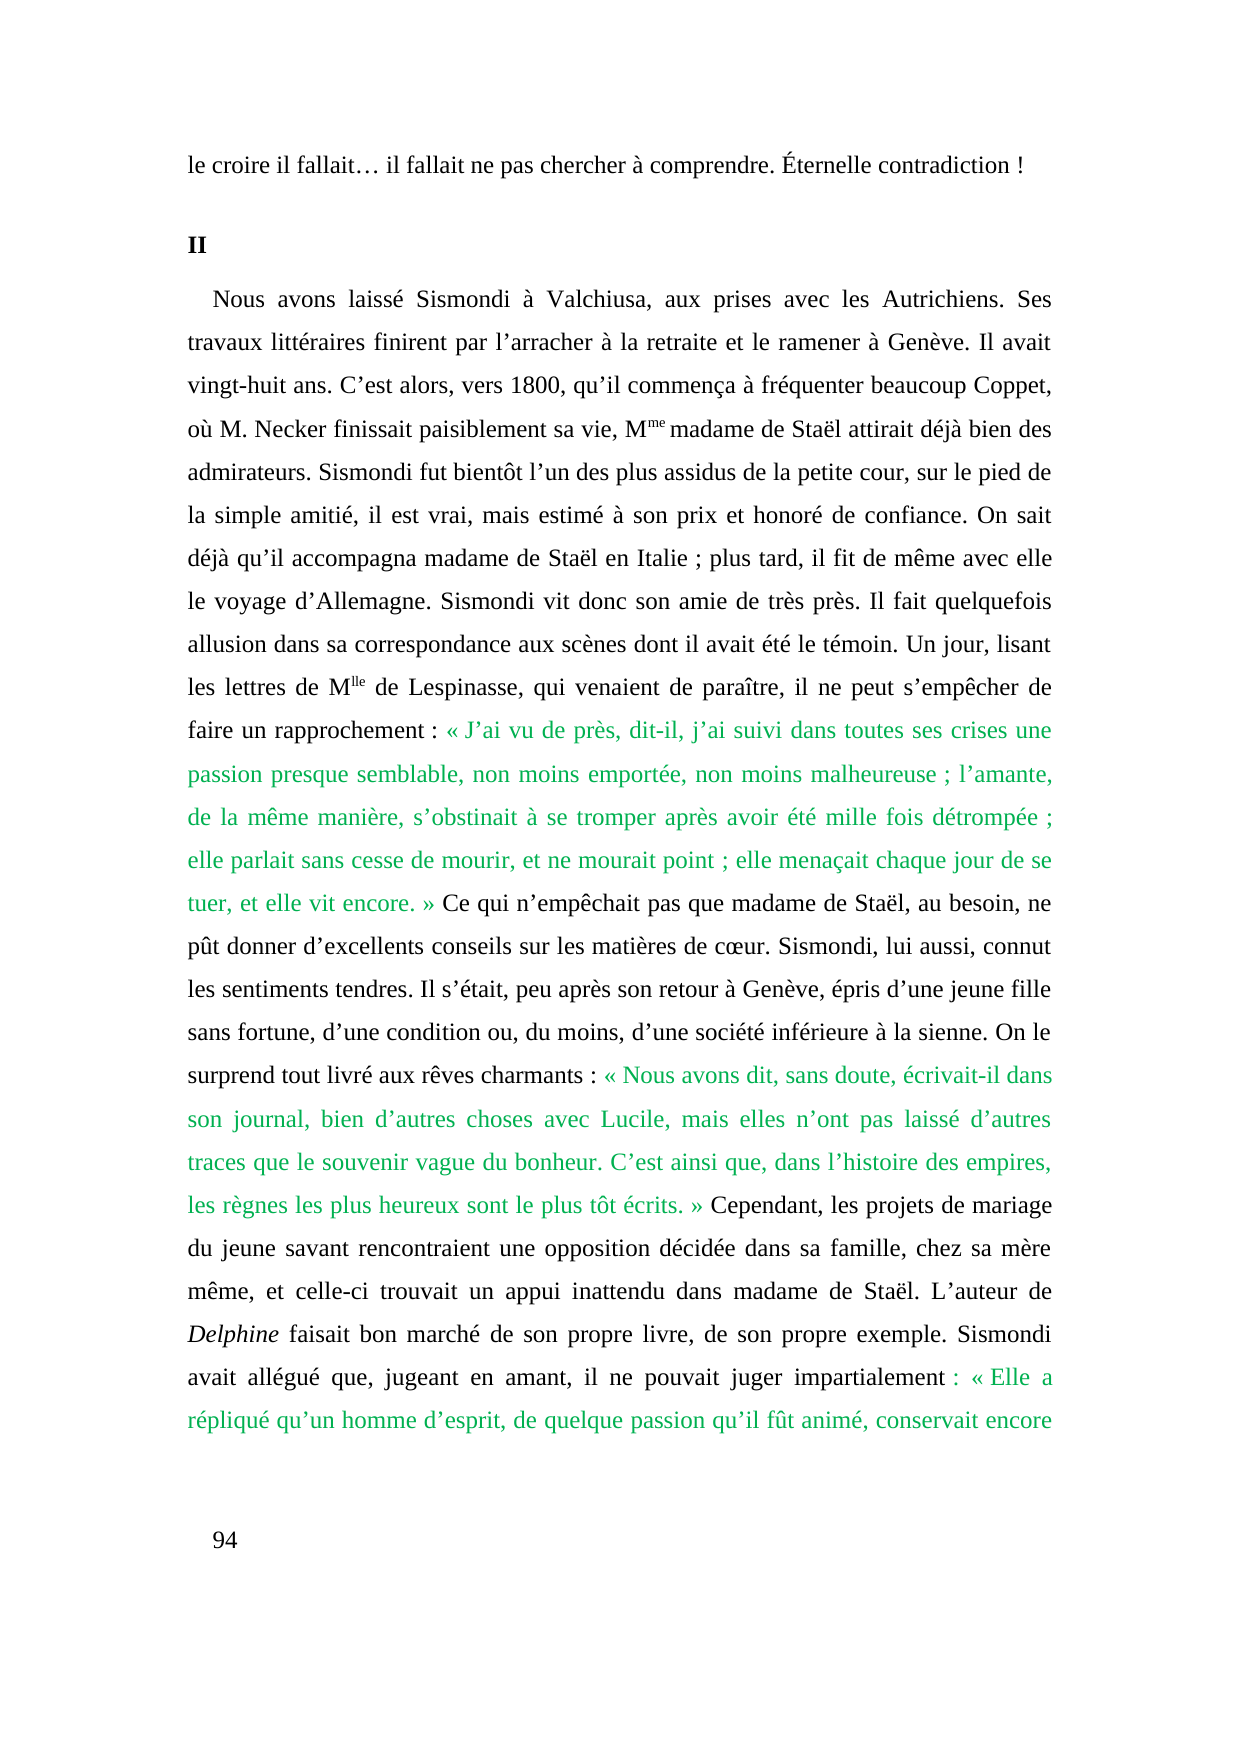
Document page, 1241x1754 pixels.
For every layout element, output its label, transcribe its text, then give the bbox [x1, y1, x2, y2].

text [187, 150, 1053, 179]
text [187, 284, 1053, 1434]
subtitle II [187, 231, 1053, 259]
